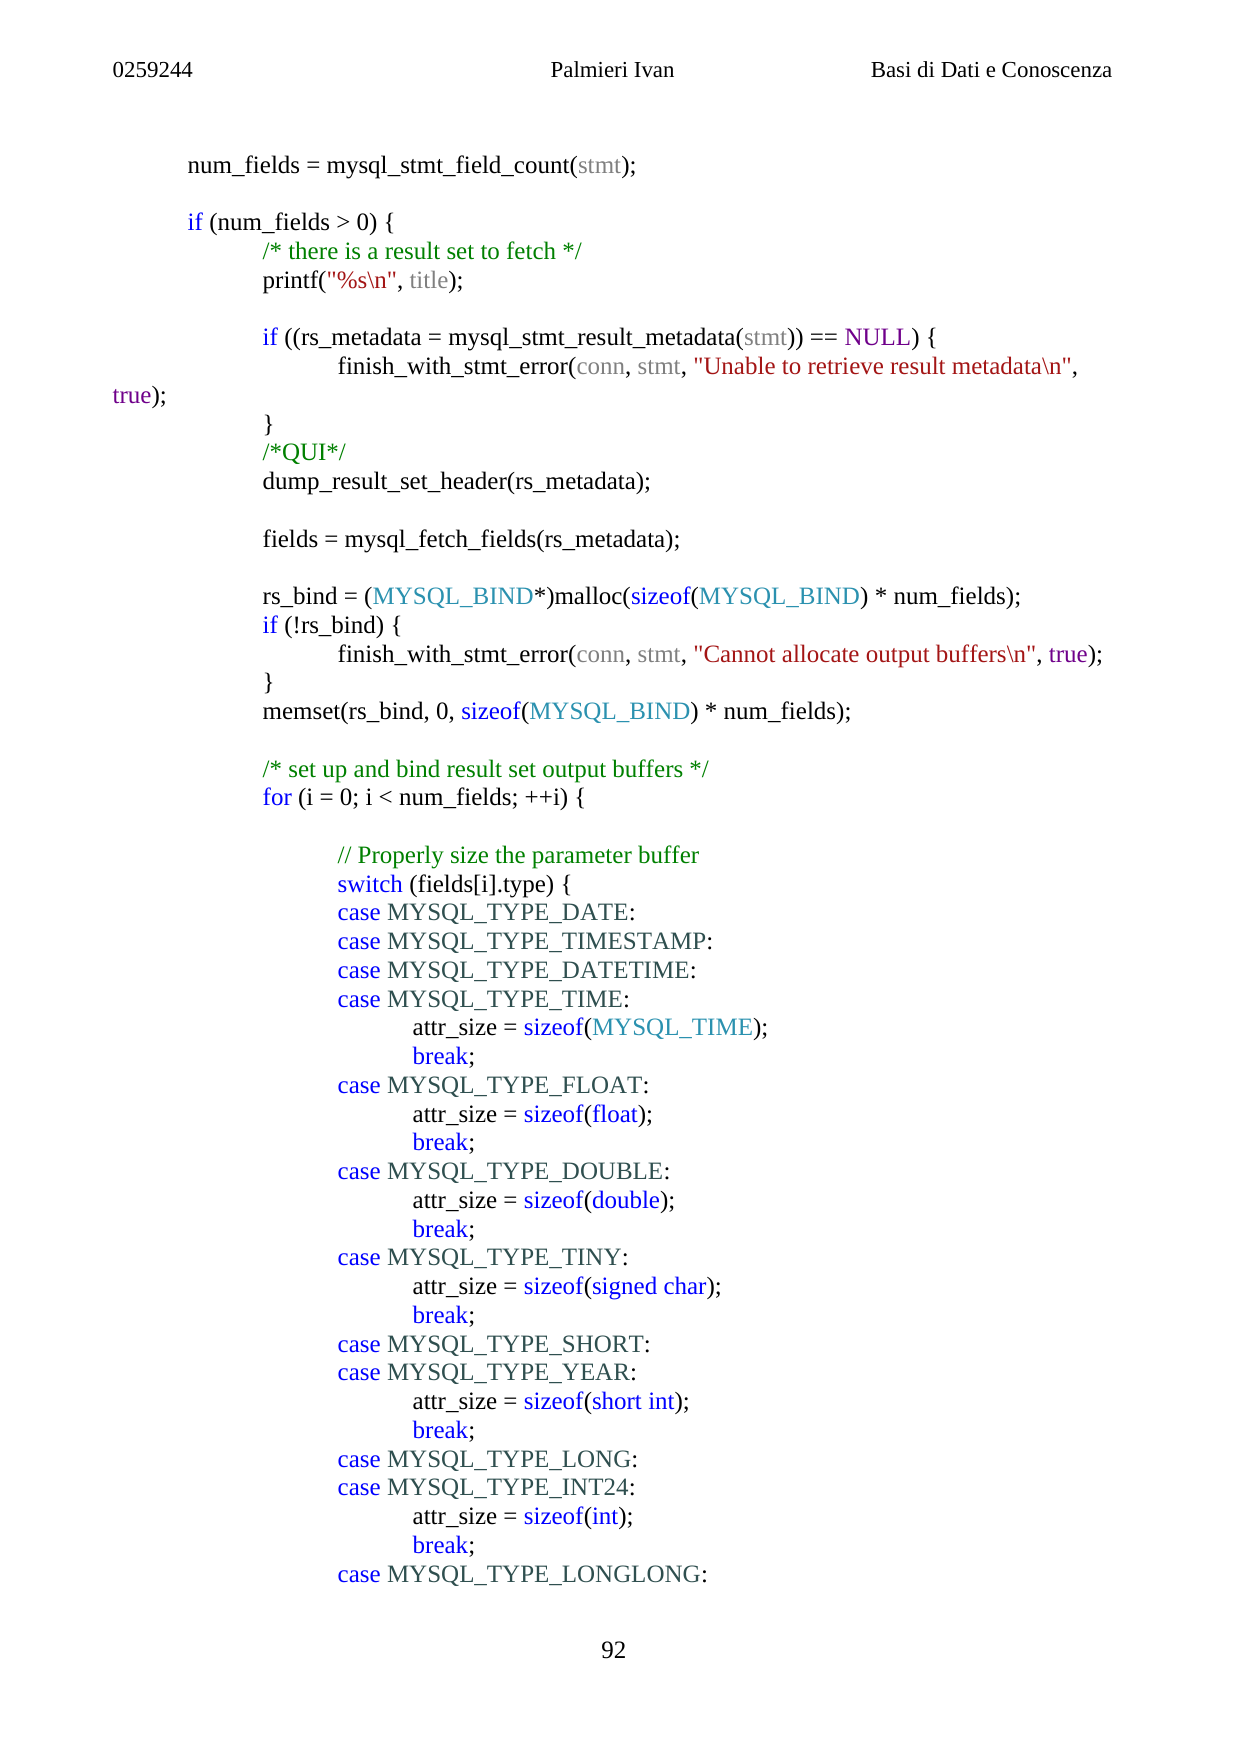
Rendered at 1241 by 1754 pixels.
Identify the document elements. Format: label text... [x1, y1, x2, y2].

text break; [112, 1415, 1128, 1444]
text // Properly size the parameter buffer [112, 840, 1128, 869]
text break; [112, 1214, 1128, 1242]
text case MYSQL_TYPE_LONGLONG: [112, 1559, 1128, 1587]
text case MYSQL_TYPE_TINY: [112, 1242, 1128, 1271]
text break; [112, 1530, 1128, 1559]
text attr_size = sizeof(double); [112, 1185, 1128, 1214]
text case MYSQL_TYPE_FLOAT: [112, 1070, 1128, 1099]
text case MYSQL_TYPE_DATE: [112, 897, 1128, 926]
text case MYSQL_TYPE_TIME: [112, 984, 1128, 1012]
text if ((rs_metadata = mysql_stmt_result_metadata(stmt)) == NULL) { [112, 322, 1128, 351]
text attr_size = sizeof(float); [112, 1099, 1128, 1127]
text dump_result_set_header(rs_metadata); [112, 466, 1128, 495]
text printf("%s\n", title); [112, 265, 1128, 294]
text for (i = 0; i < num_fields; ++i) { [112, 782, 1128, 811]
text switch (fields[i].type) { [112, 869, 1128, 897]
text break; [112, 1127, 1128, 1156]
text if (!rs_bind) { [112, 610, 1128, 639]
text case MYSQL_TYPE_INT24: [112, 1472, 1128, 1501]
text case MYSQL_TYPE_DATETIME: [112, 955, 1128, 984]
text /* there is a result set to fetch */ [112, 236, 1128, 265]
text attr_size = sizeof(int); [112, 1501, 1128, 1530]
text case MYSQL_TYPE_LONG: [112, 1444, 1128, 1472]
text if (num_fields > 0) { [112, 207, 1128, 236]
text attr_size = sizeof(short int); [112, 1386, 1128, 1415]
text fields = mysql_fetch_fields(rs_metadata); [112, 524, 1128, 552]
text break; [112, 1041, 1128, 1070]
text attr_size = sizeof(MYSQL_TIME); [112, 1012, 1128, 1041]
text case MYSQL_TYPE_YEAR: [112, 1357, 1128, 1386]
text finish_with_stmt_error(conn, stmt, "Unable to retrieve result metadata\n", true); [112, 351, 1128, 409]
text } [112, 667, 1128, 696]
text attr_size = sizeof(signed char); [112, 1271, 1128, 1300]
text num_fields = mysql_stmt_field_count(stmt); [112, 150, 1128, 179]
text break; [112, 1300, 1128, 1329]
text } [112, 409, 1128, 437]
text case MYSQL_TYPE_SHORT: [112, 1329, 1128, 1357]
text case MYSQL_TYPE_DOUBLE: [112, 1156, 1128, 1185]
text case MYSQL_TYPE_TIMESTAMP: [112, 926, 1128, 955]
text memset(rs_bind, 0, sizeof(MYSQL_BIND) * num_fields); [112, 696, 1128, 725]
text finish_with_stmt_error(conn, stmt, "Cannot allocate output buffers\n", true); [112, 639, 1128, 667]
text /* set up and bind result set output buffers */ [112, 754, 1128, 782]
text rs_bind = (MYSQL_BIND*)malloc(sizeof(MYSQL_BIND) * num_fields); [112, 581, 1128, 610]
text /*QUI*/ [112, 437, 1128, 466]
